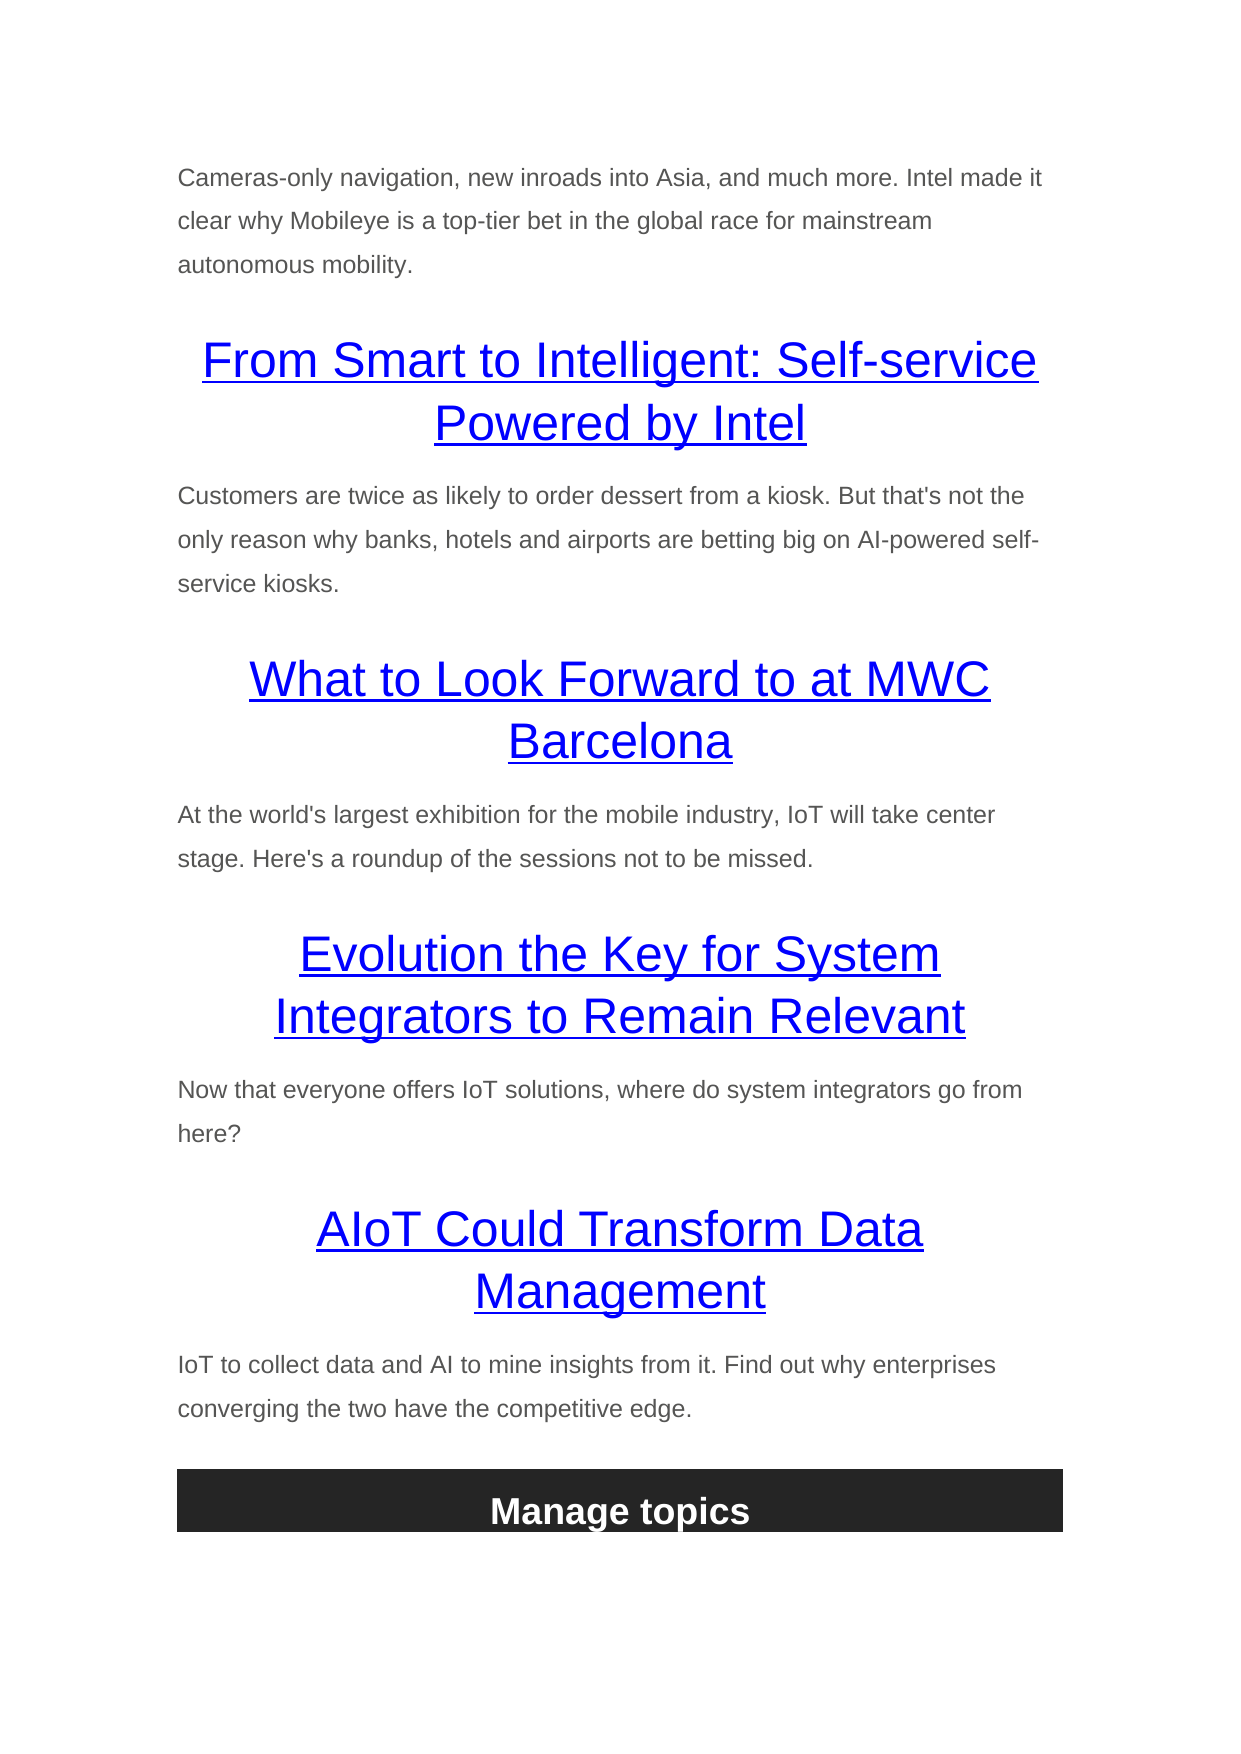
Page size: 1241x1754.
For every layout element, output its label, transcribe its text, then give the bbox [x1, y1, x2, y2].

text IoT to collect data and AI to mine insights from it. Find out why enterprises converging the two have the competitive edge. [177, 1335, 1063, 1423]
subtitle What to Look Forward to at MWC Barcelona [177, 644, 1063, 769]
subtitle Manage topics [177, 1469, 1063, 1532]
text Cameras-only navigation, new inroads into Asia, and much more. Intel made it clear why Mobileye is a top-tier bet in the global race for mainstream autonomous mobility. [177, 148, 1063, 279]
text At the world's largest exhibition for the mobile industry, IoT will take center stage. Here's a roundup of the sessions not to be missed. [177, 785, 1063, 873]
subtitle From Smart to Intelligent: Self-service Powered by Intel [177, 326, 1063, 451]
subtitle AIoT Could Transform Data Management [177, 1194, 1063, 1319]
subtitle Evolution the Key for System Integrators to Remain Relevant [177, 919, 1063, 1044]
text Customers are twice as likely to order dessert from a kiosk. But that's not the only reason why banks, hotels and airports are betting big on AI-powered self-service kiosks. [177, 466, 1063, 598]
text Now that everyone offers IoT solutions, where do system integrators go from here? [177, 1060, 1063, 1148]
